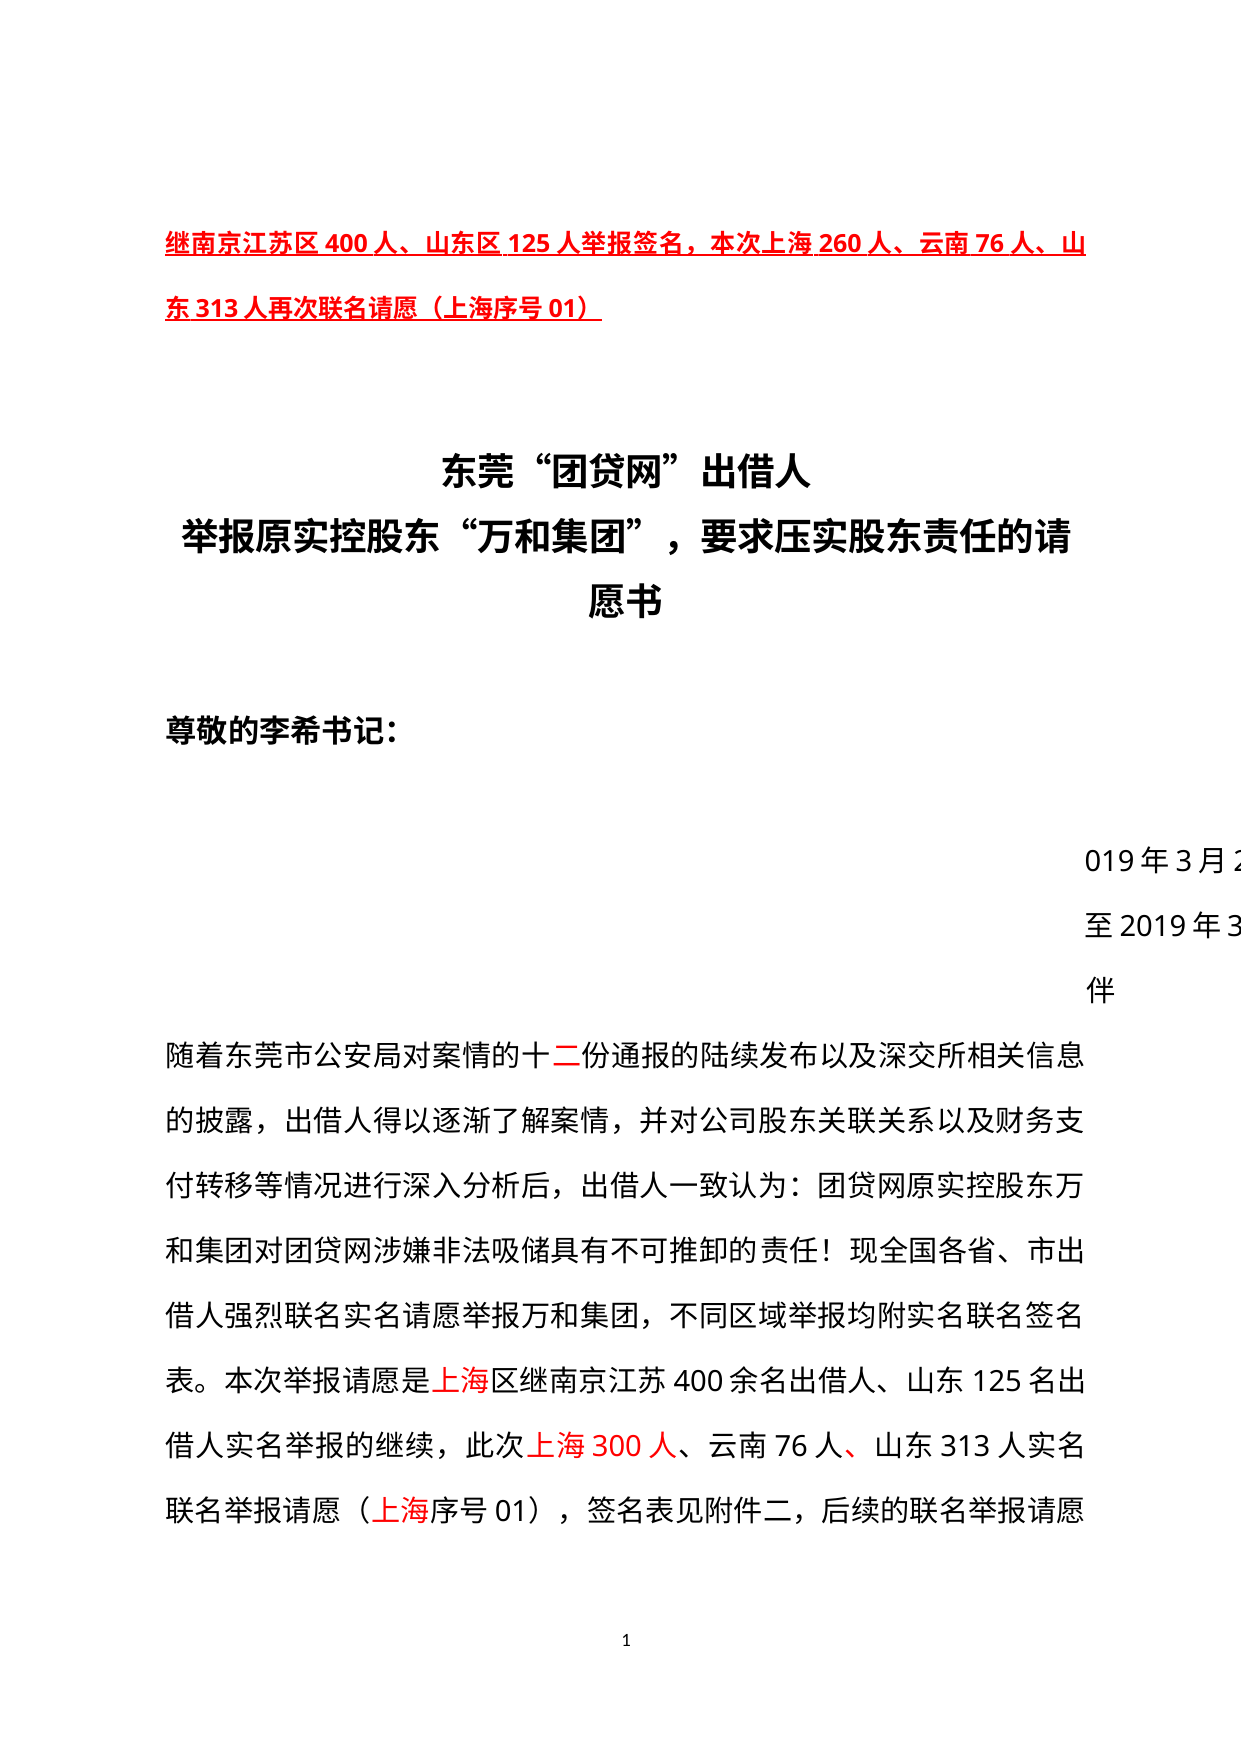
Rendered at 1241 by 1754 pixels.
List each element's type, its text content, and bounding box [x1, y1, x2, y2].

text 尊敬的李希书记： [165, 697, 1087, 762]
text ，东莞团贷网互联网科技服务有限公司（以下简称“团贷网”）因涉嫌非法吸收公众存款被东莞市公安局立案侦查，其实际控制人唐某、张某等被采取刑事强制措施。截至平台数据显示仍有出借人22.2万，待偿金额145亿；平台遭封停接管、还款渠道被阻断，致使连累出借人家庭上百万人口陷入困境。 [1084, 762, 1240, 957]
text 东莞“团贷网”出借人 [165, 437, 1087, 502]
text 继南京江苏区400人、山东区125人举报签名，本次上海260人、云南76人、山东313人再次联名请愿（上海序号01） [165, 209, 1087, 339]
text 举报原实控股东“万和集团”，要求压实股东责任的请愿书 [165, 502, 1087, 632]
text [165, 957, 1087, 1542]
